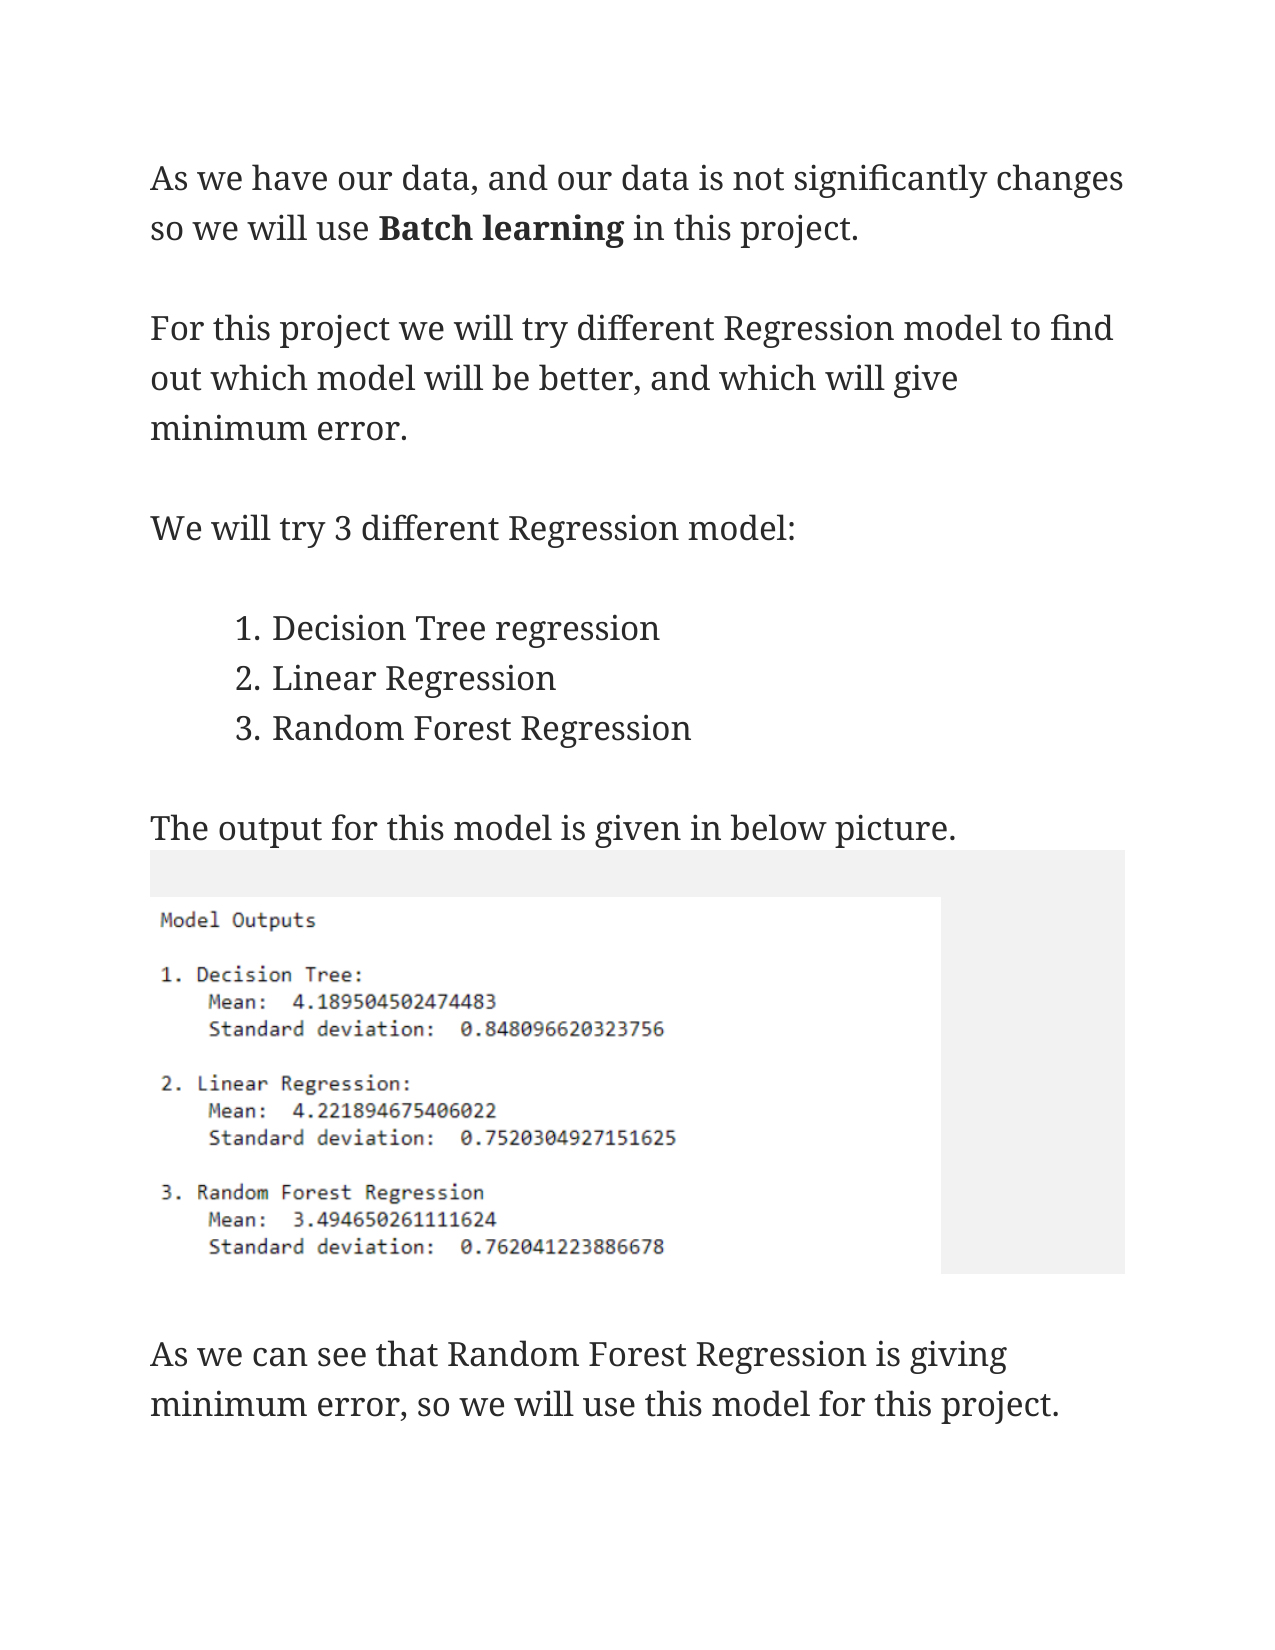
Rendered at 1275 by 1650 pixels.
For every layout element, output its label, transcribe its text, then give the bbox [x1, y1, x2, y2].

text The output for this model is given in below picture. [150, 800, 1125, 850]
list Random Forest Regression [234, 700, 1125, 750]
list Decision Tree regression [234, 600, 1125, 650]
list Linear Regression [234, 650, 1125, 700]
text We will try 3 different Regression model: [150, 500, 1125, 550]
text For this project we will try different Regression model to find out which model will be better, and which will give minimum error. [150, 300, 1125, 450]
picture [150, 897, 941, 1275]
text As we have our data, and our data is not significantly changes so we will use Batch learning in this project. [150, 150, 1125, 250]
text As we can see that Random Forest Regression is giving minimum error, so we will use this model for this project. [150, 1327, 1125, 1427]
